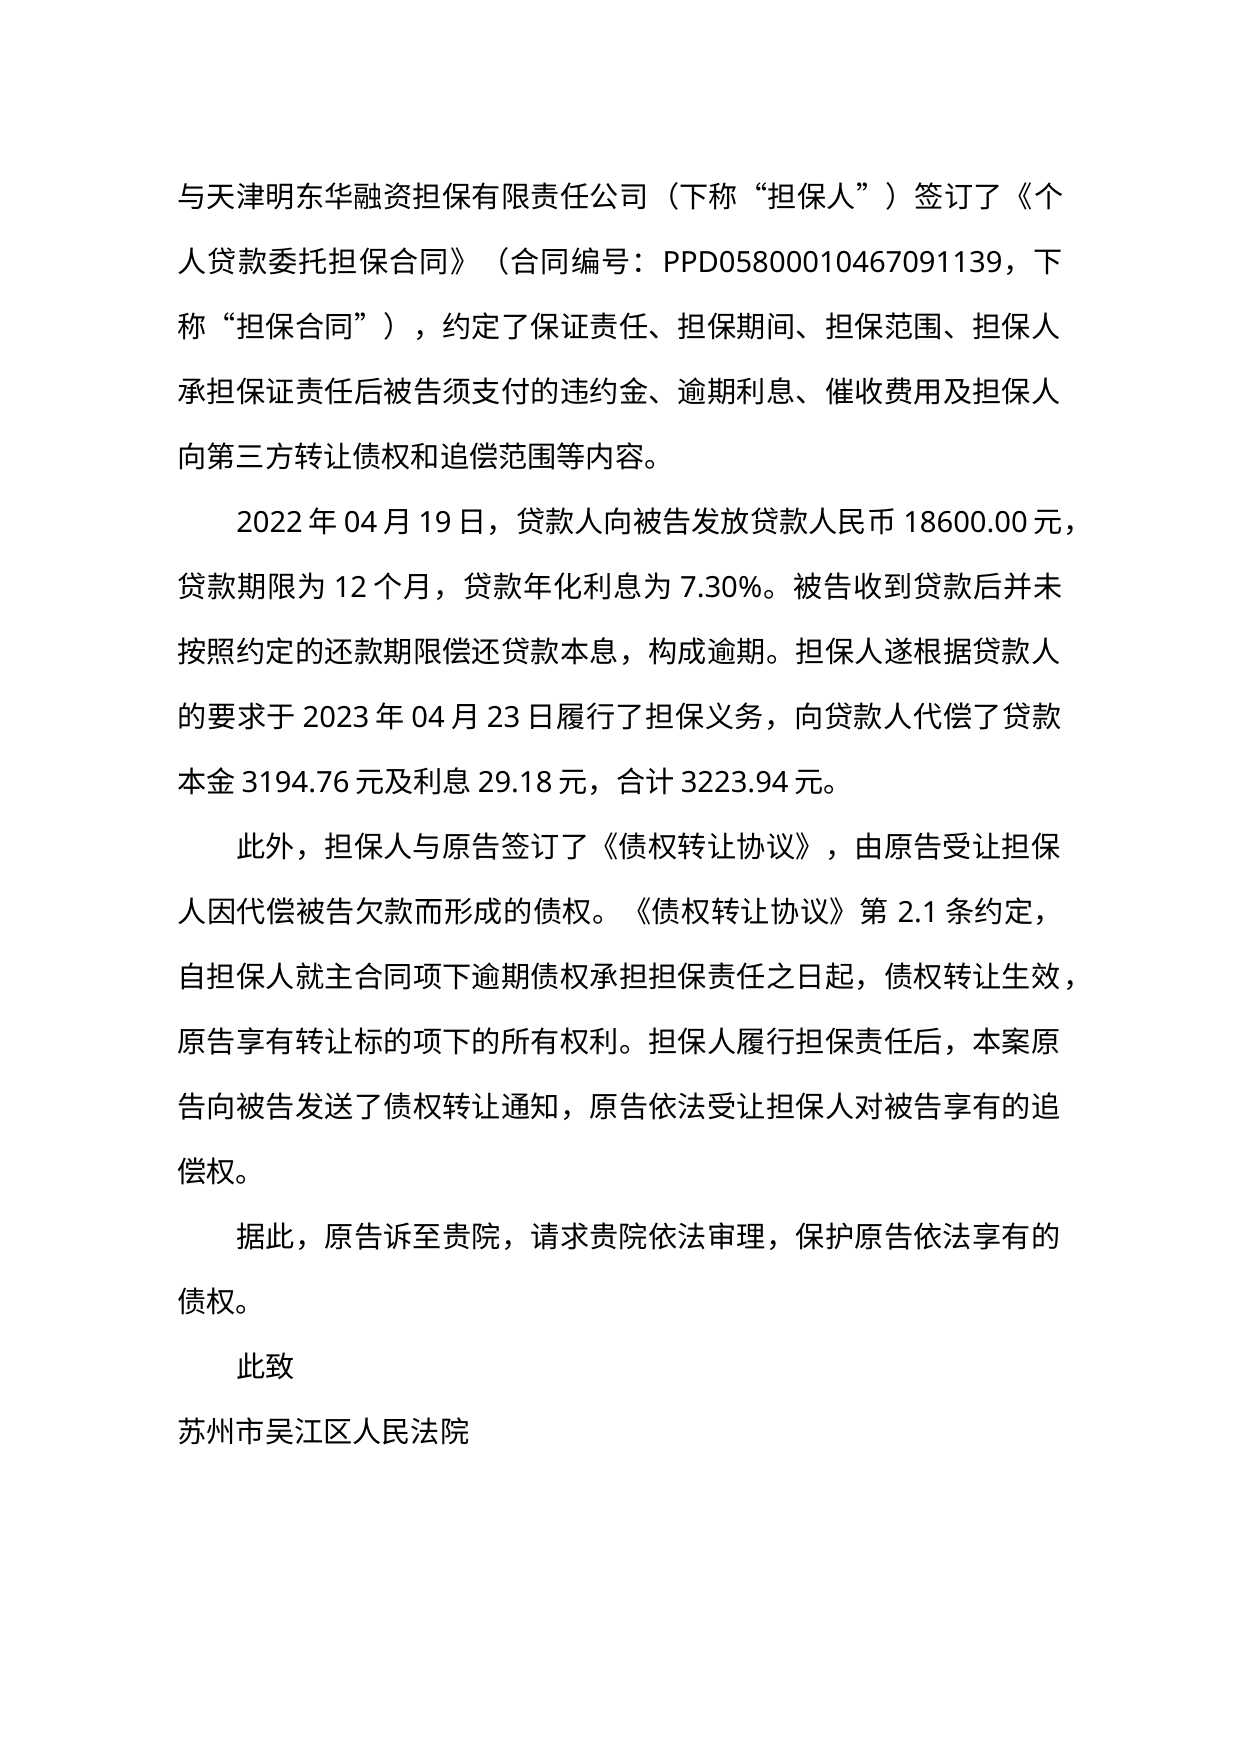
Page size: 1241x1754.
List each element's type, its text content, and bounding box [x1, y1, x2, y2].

text 2022年04月19日，贷款人向被告发放贷款人民币18600.00元，贷款期限为12个月，贷款年化利息为7.30%。被告收到贷款后并未按照约定的还款期限偿还贷款本息，构成逾期。担保人遂根据贷款人的要求于2023年04月23日履行了担保义务，向贷款人代偿了贷款本金3194.76元及利息29.18元，合计3223.94元。 [177, 487, 1063, 812]
text 此外，担保人与原告签订了《债权转让协议》，由原告受让担保人因代偿被告欠款而形成的债权。《债权转让协议》第2.1条约定，自担保人就主合同项下逾期债权承担担保责任之日起，债权转让生效，原告享有转让标的项下的所有权利。担保人履行担保责任后，本案原告向被告发送了债权转让通知，原告依法受让担保人对被告享有的追偿权。 [177, 812, 1063, 1202]
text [177, 162, 1063, 487]
text 此致 [177, 1332, 1063, 1397]
text 苏州市吴江区人民法院 [177, 1397, 1063, 1462]
text 据此，原告诉至贵院，请求贵院依法审理，保护原告依法享有的债权。 [177, 1202, 1063, 1332]
